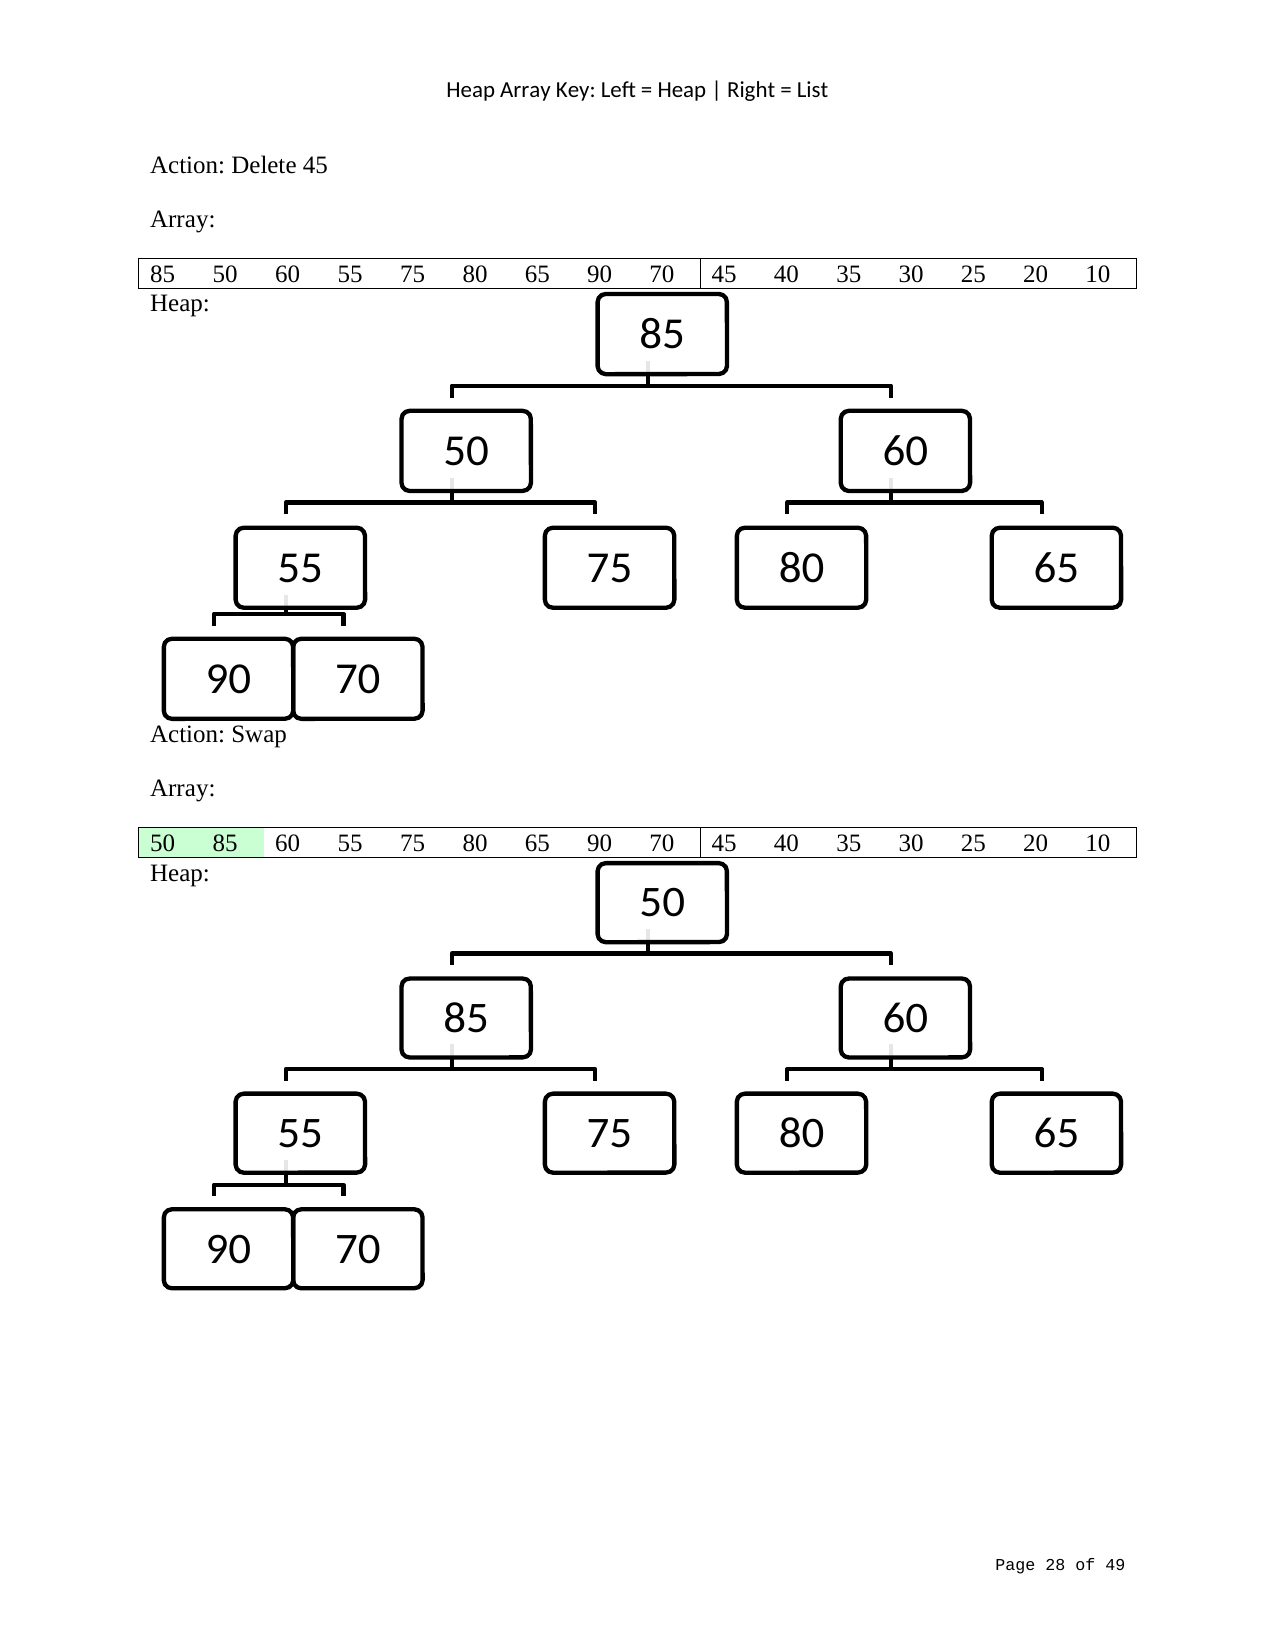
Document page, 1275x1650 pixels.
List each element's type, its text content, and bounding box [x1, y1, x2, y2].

table_header 85 [201, 828, 264, 857]
table_header 65 [513, 259, 576, 287]
table_header 30 [887, 828, 949, 857]
table_header 65 [513, 828, 576, 857]
table_header 55 [326, 259, 388, 287]
text Action: Swap [150, 719, 1125, 748]
table_header 55 [326, 828, 388, 857]
table_header 80 [451, 259, 513, 287]
table_header 50 [139, 828, 201, 857]
table_header 20 [1012, 259, 1074, 287]
text Action: Delete 45 [150, 150, 1125, 179]
table_header 25 [949, 828, 1012, 857]
text Array: [150, 773, 1125, 802]
table_header 45 [701, 828, 762, 857]
table_header 40 [763, 828, 825, 857]
table_header 60 [264, 828, 326, 857]
table_header 70 [638, 259, 700, 287]
table_header 50 [201, 259, 264, 287]
table_header 80 [451, 828, 513, 857]
text Heap: [150, 289, 1125, 317]
table_header 35 [825, 259, 887, 287]
table_header 70 [638, 828, 700, 857]
table_header 85 [139, 259, 201, 287]
table_header 25 [949, 259, 1012, 287]
table_header 75 [389, 828, 451, 857]
text Array: [150, 204, 1125, 233]
table_header 10 [1074, 259, 1136, 287]
table_header 45 [701, 259, 762, 287]
text Heap: [150, 858, 1125, 887]
table_header 20 [1012, 828, 1074, 857]
table_header 90 [576, 259, 638, 287]
table_header 60 [264, 259, 326, 287]
table_header 75 [389, 259, 451, 287]
table_header 40 [763, 259, 825, 287]
table_header 30 [887, 259, 949, 287]
table_header 90 [576, 828, 638, 857]
table_header 10 [1074, 828, 1136, 857]
table_header 35 [825, 828, 887, 857]
